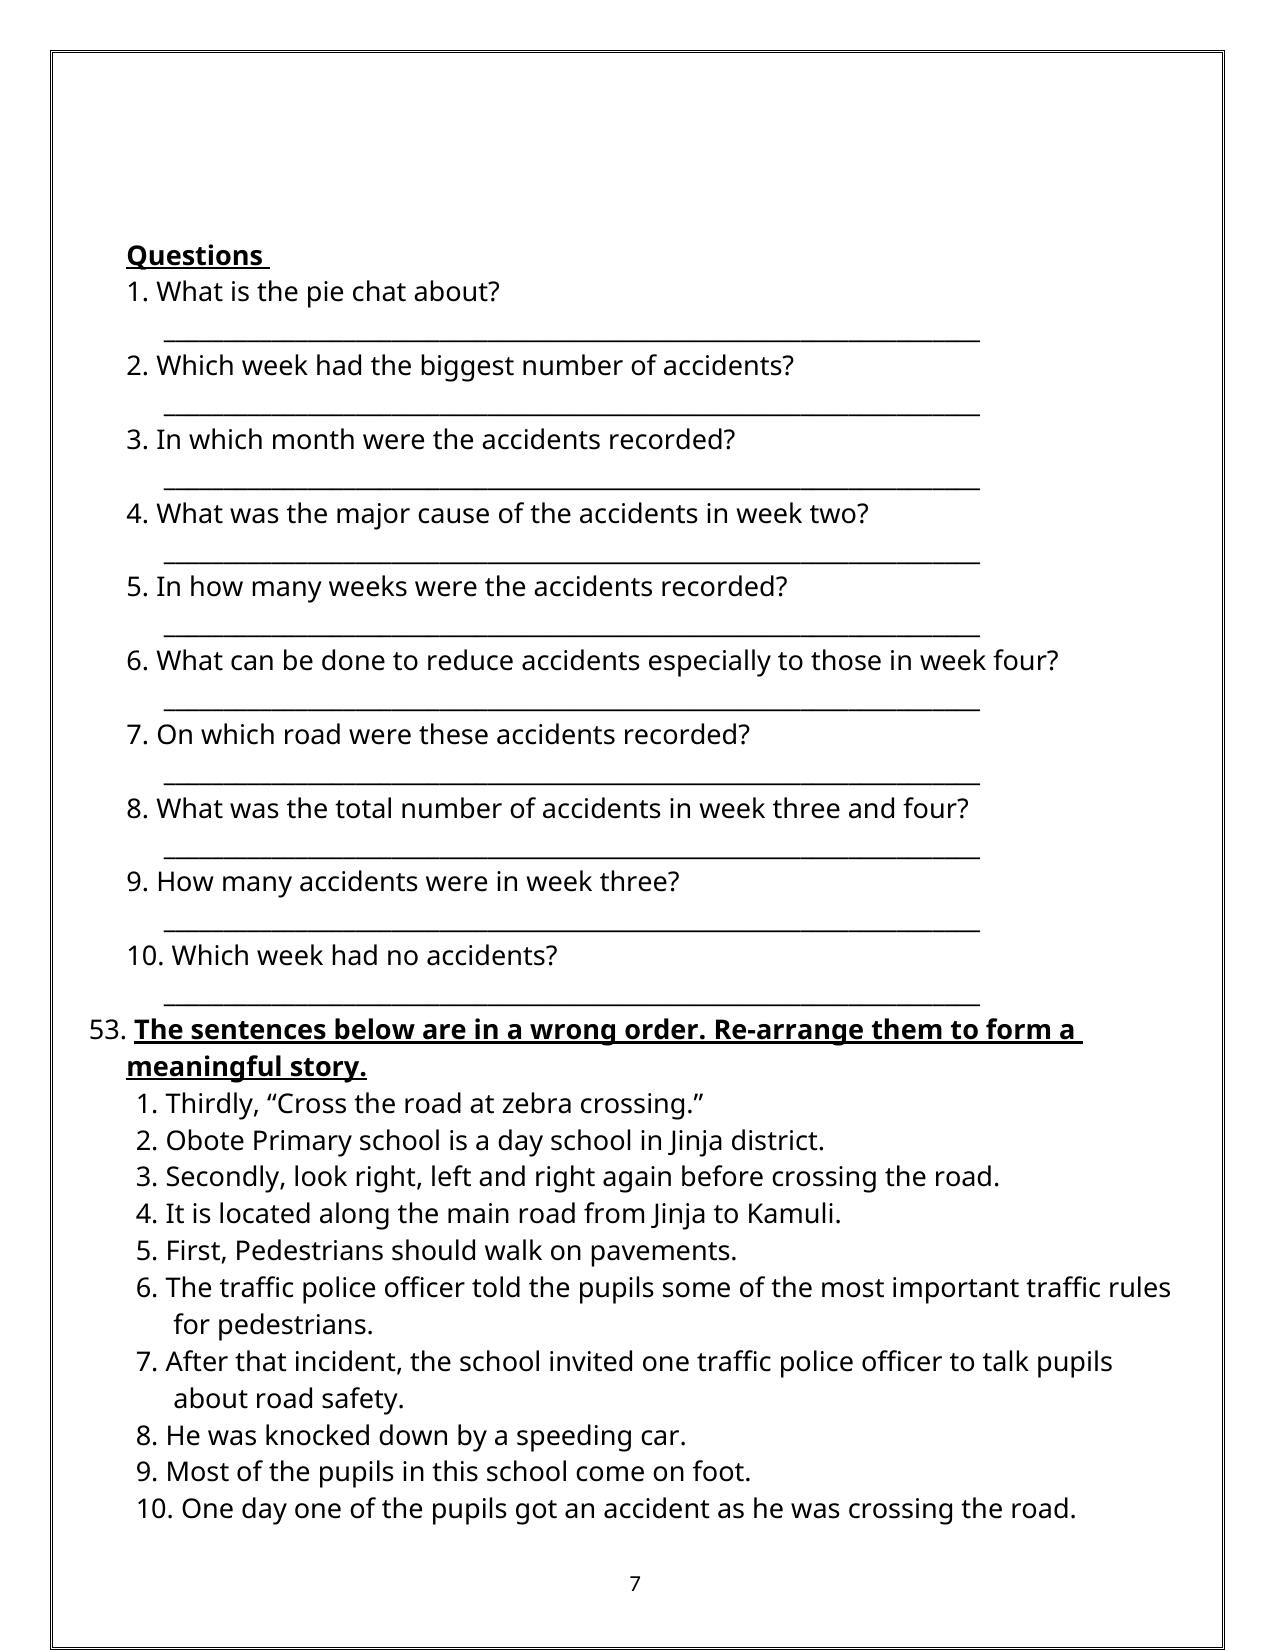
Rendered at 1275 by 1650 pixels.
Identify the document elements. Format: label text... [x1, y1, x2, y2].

list In which month were the accidents recorded? [126, 420, 1181, 457]
list What was the major cause of the accidents in week two? [126, 494, 1181, 531]
list ____________________________________________________________________ [164, 678, 1181, 715]
list One day one of the pupils got an accident as he was crossing the road. [136, 1490, 1181, 1527]
list Which week had no accidents? [126, 937, 1181, 973]
list What is the pie chat about? [126, 273, 1181, 310]
list The sentences below are in a wrong order. Re-arrange them to form a meaningful story. [89, 1010, 1181, 1084]
list In how many weeks were the accidents recorded? [126, 568, 1181, 605]
list ____________________________________________________________________ [164, 605, 1181, 642]
list ____________________________________________________________________ [164, 457, 1181, 494]
list First, Pedestrians should walk on pavements. [136, 1232, 1181, 1268]
list What can be done to reduce accidents especially to those in week four? [126, 642, 1181, 678]
list Secondly, look right, left and right again before crossing the road. [136, 1158, 1181, 1195]
list On which road were these accidents recorded? [126, 715, 1181, 752]
list He was knocked down by a speeding car. [136, 1416, 1181, 1453]
list After that incident, the school invited one traffic police officer to talk pupils about road safety. [136, 1342, 1181, 1416]
list ____________________________________________________________________ [164, 752, 1181, 789]
list Most of the pupils in this school come on foot. [136, 1453, 1181, 1490]
list Obote Primary school is a day school in Jinja district. [136, 1121, 1181, 1158]
list ____________________________________________________________________ [164, 900, 1181, 937]
list What was the total number of accidents in week three and four? [126, 789, 1181, 826]
list ____________________________________________________________________ [164, 531, 1181, 568]
list It is located along the main road from Jinja to Kamuli. [136, 1195, 1181, 1232]
list ____________________________________________________________________ [164, 826, 1181, 863]
list Which week had the biggest number of accidents? [126, 347, 1181, 383]
list Thirdly, “Cross the road at zebra crossing.” [136, 1084, 1181, 1121]
list How many accidents were in week three? [126, 863, 1181, 900]
list ____________________________________________________________________ [164, 973, 1181, 1010]
list ____________________________________________________________________ [164, 310, 1181, 347]
list The traffic police officer told the pupils some of the most important traffic rules for pedestrians. [136, 1268, 1181, 1342]
list ____________________________________________________________________ [164, 383, 1181, 420]
list Questions [126, 236, 1181, 273]
